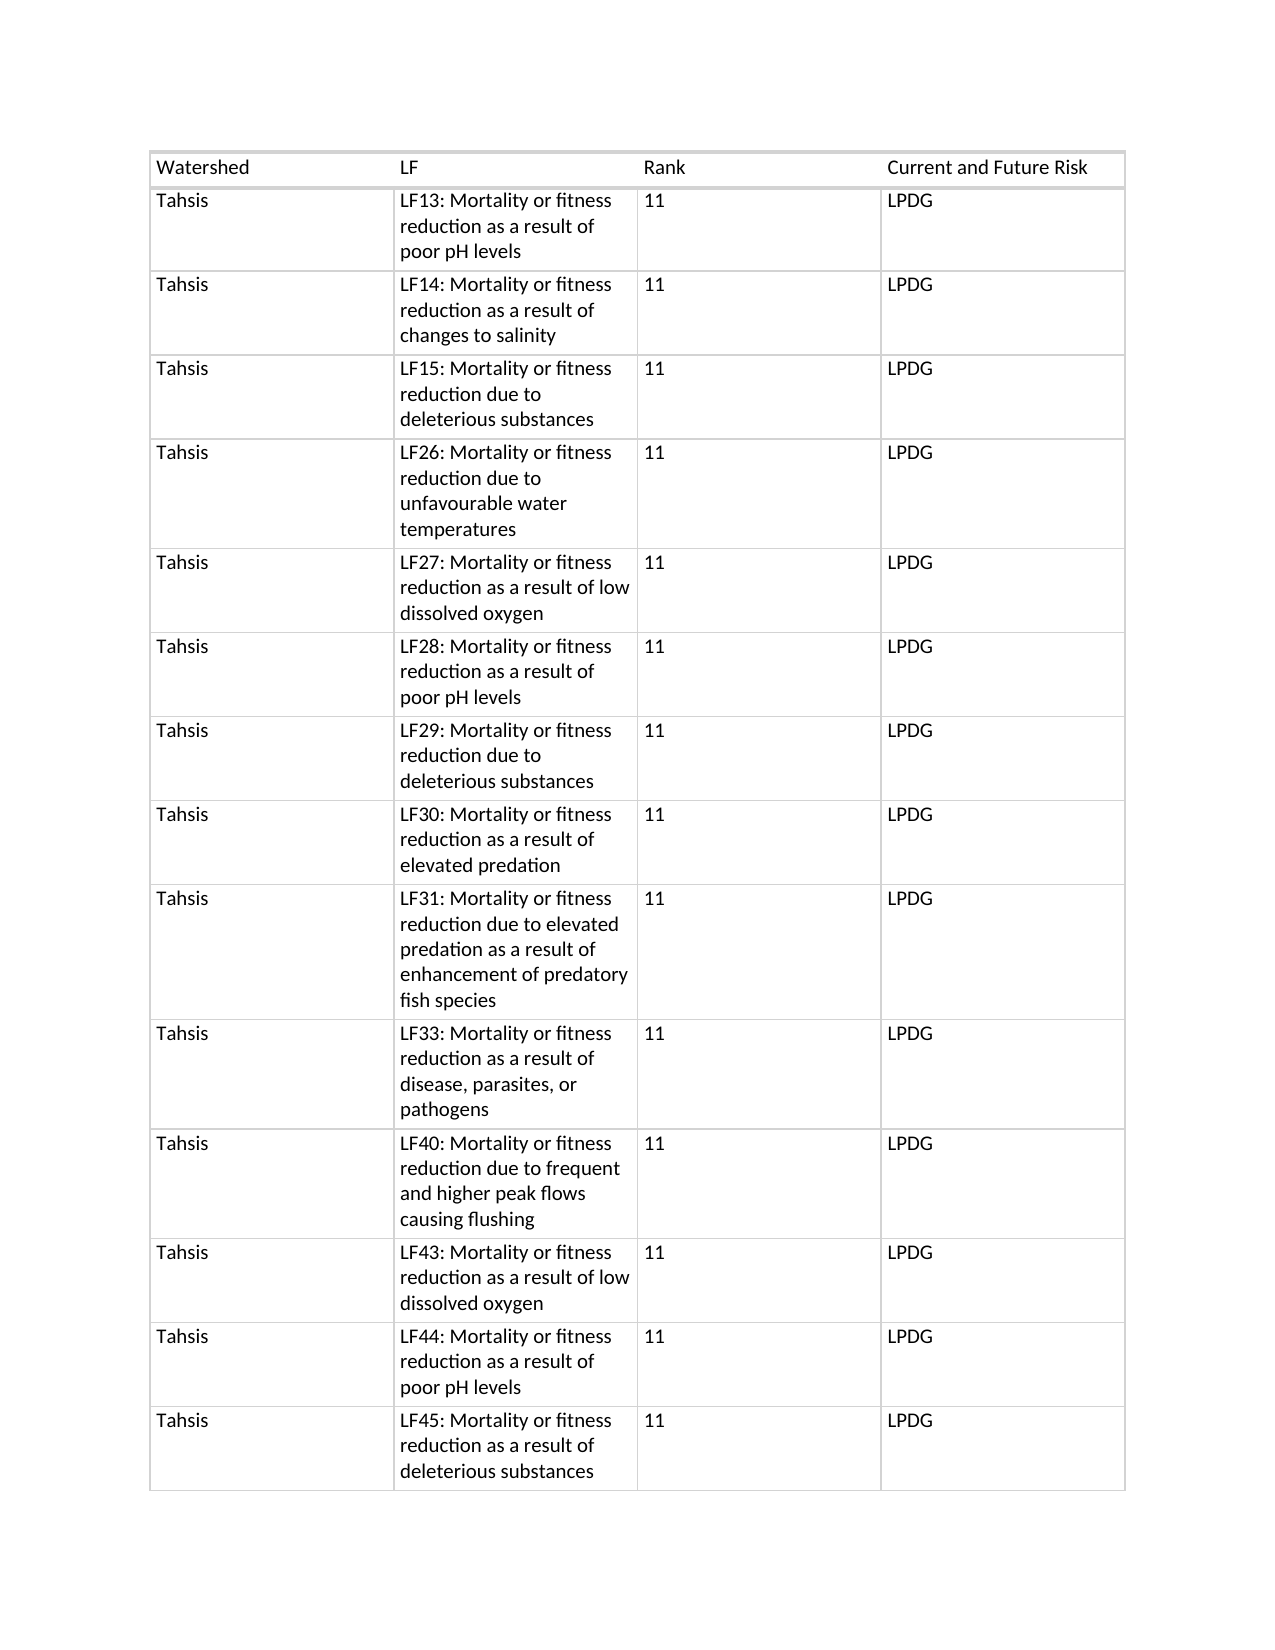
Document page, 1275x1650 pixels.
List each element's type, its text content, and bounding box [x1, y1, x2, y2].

table_cell Tahsis [151, 1130, 393, 1238]
table_cell Tahsis [151, 801, 393, 884]
table_cell LPDG [882, 1020, 1124, 1128]
table_cell LF43: Mortality or fitness reduction as a result of low dissolved oxygen [395, 1239, 637, 1322]
table_cell LPDG [882, 633, 1124, 716]
table_cell Tahsis [151, 633, 393, 716]
table_cell LF28: Mortality or fitness reduction as a result of poor pH levels [395, 633, 637, 716]
table_cell 11 [638, 1239, 880, 1322]
table_header Watershed [151, 154, 394, 186]
table_cell LF29: Mortality or fitness reduction due to deleterious substances [395, 717, 637, 800]
table_cell LPDG [882, 1130, 1124, 1238]
table_cell Tahsis [151, 717, 393, 800]
table_cell Tahsis [151, 1323, 393, 1406]
table_cell LPDG [882, 885, 1124, 1019]
table_cell 11 [638, 885, 880, 1019]
table_cell Tahsis [151, 1020, 393, 1128]
table_cell 11 [638, 190, 880, 270]
table_cell Tahsis [151, 1239, 393, 1322]
table_cell 11 [638, 1323, 880, 1406]
table_cell LPDG [882, 1323, 1124, 1406]
table_cell LF27: Mortality or fitness reduction as a result of low dissolved oxygen [395, 549, 637, 632]
table_cell LF40: Mortality or fitness reduction due to frequent and higher peak flows causing flushing [395, 1130, 637, 1238]
table_cell 11 [638, 717, 880, 800]
table_cell LPDG [882, 801, 1124, 884]
table_cell LF13: Mortality or fitness reduction as a result of poor pH levels [395, 190, 637, 270]
table_cell LF15: Mortality or fitness reduction due to deleterious substances [395, 356, 637, 438]
table_cell 11 [638, 1407, 880, 1490]
table_cell 11 [638, 801, 880, 884]
table_cell LPDG [882, 549, 1124, 632]
table_header Current and Future Risk [881, 154, 1124, 186]
table_cell 11 [638, 1020, 880, 1128]
table_cell LPDG [882, 717, 1124, 800]
table_cell LF14: Mortality or fitness reduction as a result of changes to salinity [395, 272, 637, 354]
table_cell LF44: Mortality or fitness reduction as a result of poor pH levels [395, 1323, 637, 1406]
table_cell LPDG [882, 272, 1124, 354]
table_header LF [394, 154, 637, 186]
table_cell LPDG [882, 440, 1124, 547]
table_cell 11 [638, 440, 880, 547]
table_cell 11 [638, 549, 880, 632]
table_cell 11 [638, 356, 880, 438]
table_cell Tahsis [151, 440, 393, 547]
table_header Rank [638, 154, 881, 186]
table_cell LPDG [882, 190, 1124, 270]
table_cell Tahsis [151, 272, 393, 354]
table_cell 11 [638, 272, 880, 354]
table_cell LPDG [882, 1239, 1124, 1322]
table_cell Tahsis [151, 356, 393, 438]
table_cell Tahsis [151, 549, 393, 632]
table_cell LF30: Mortality or fitness reduction as a result of elevated predation [395, 801, 637, 884]
table_cell LF26: Mortality or fitness reduction due to unfavourable water temperatures [395, 440, 637, 547]
table_cell LF45: Mortality or fitness reduction as a result of deleterious substances [395, 1407, 637, 1490]
table_cell Tahsis [151, 885, 393, 1019]
table_cell Tahsis [151, 1407, 393, 1490]
table_cell LPDG [882, 356, 1124, 438]
table_cell Tahsis [151, 190, 393, 270]
table_cell LF33: Mortality or fitness reduction as a result of disease, parasites, or pathogens [395, 1020, 637, 1128]
table_cell LF31: Mortality or fitness reduction due to elevated predation as a result of enhancement of predatory fish species [395, 885, 637, 1019]
table_cell 11 [638, 633, 880, 716]
table_cell LPDG [882, 1407, 1124, 1490]
table_cell 11 [638, 1130, 880, 1238]
